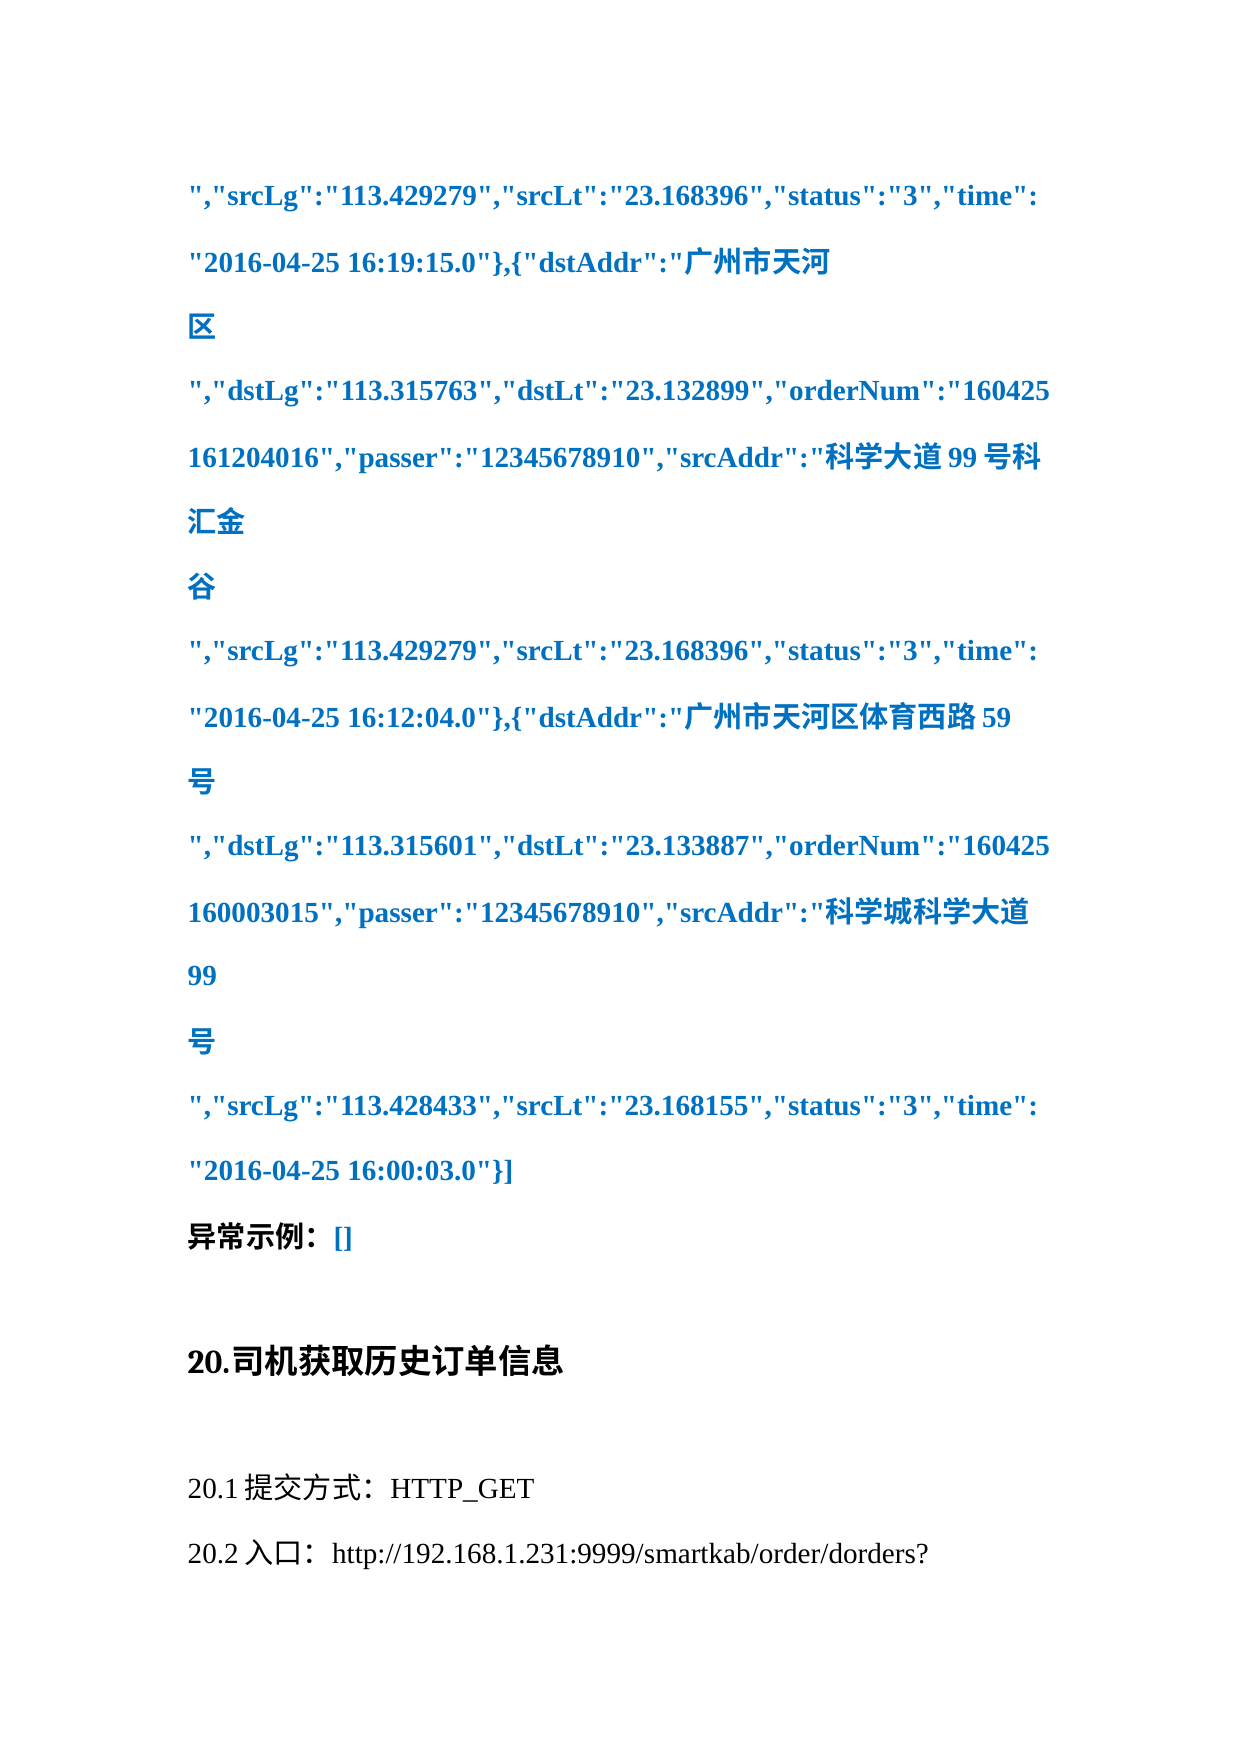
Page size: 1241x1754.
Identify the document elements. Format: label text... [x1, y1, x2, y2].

subtitle 司机获取历史订单信息 [187, 1327, 1053, 1392]
text 20.2入口：http://192.168.1.231:9999/smartkab/order/dorders? [187, 1519, 1053, 1584]
text 20.1提交方式：HTTP_GET [187, 1454, 1053, 1519]
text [187, 162, 1053, 1202]
text 异常示例：[] [187, 1202, 1053, 1267]
